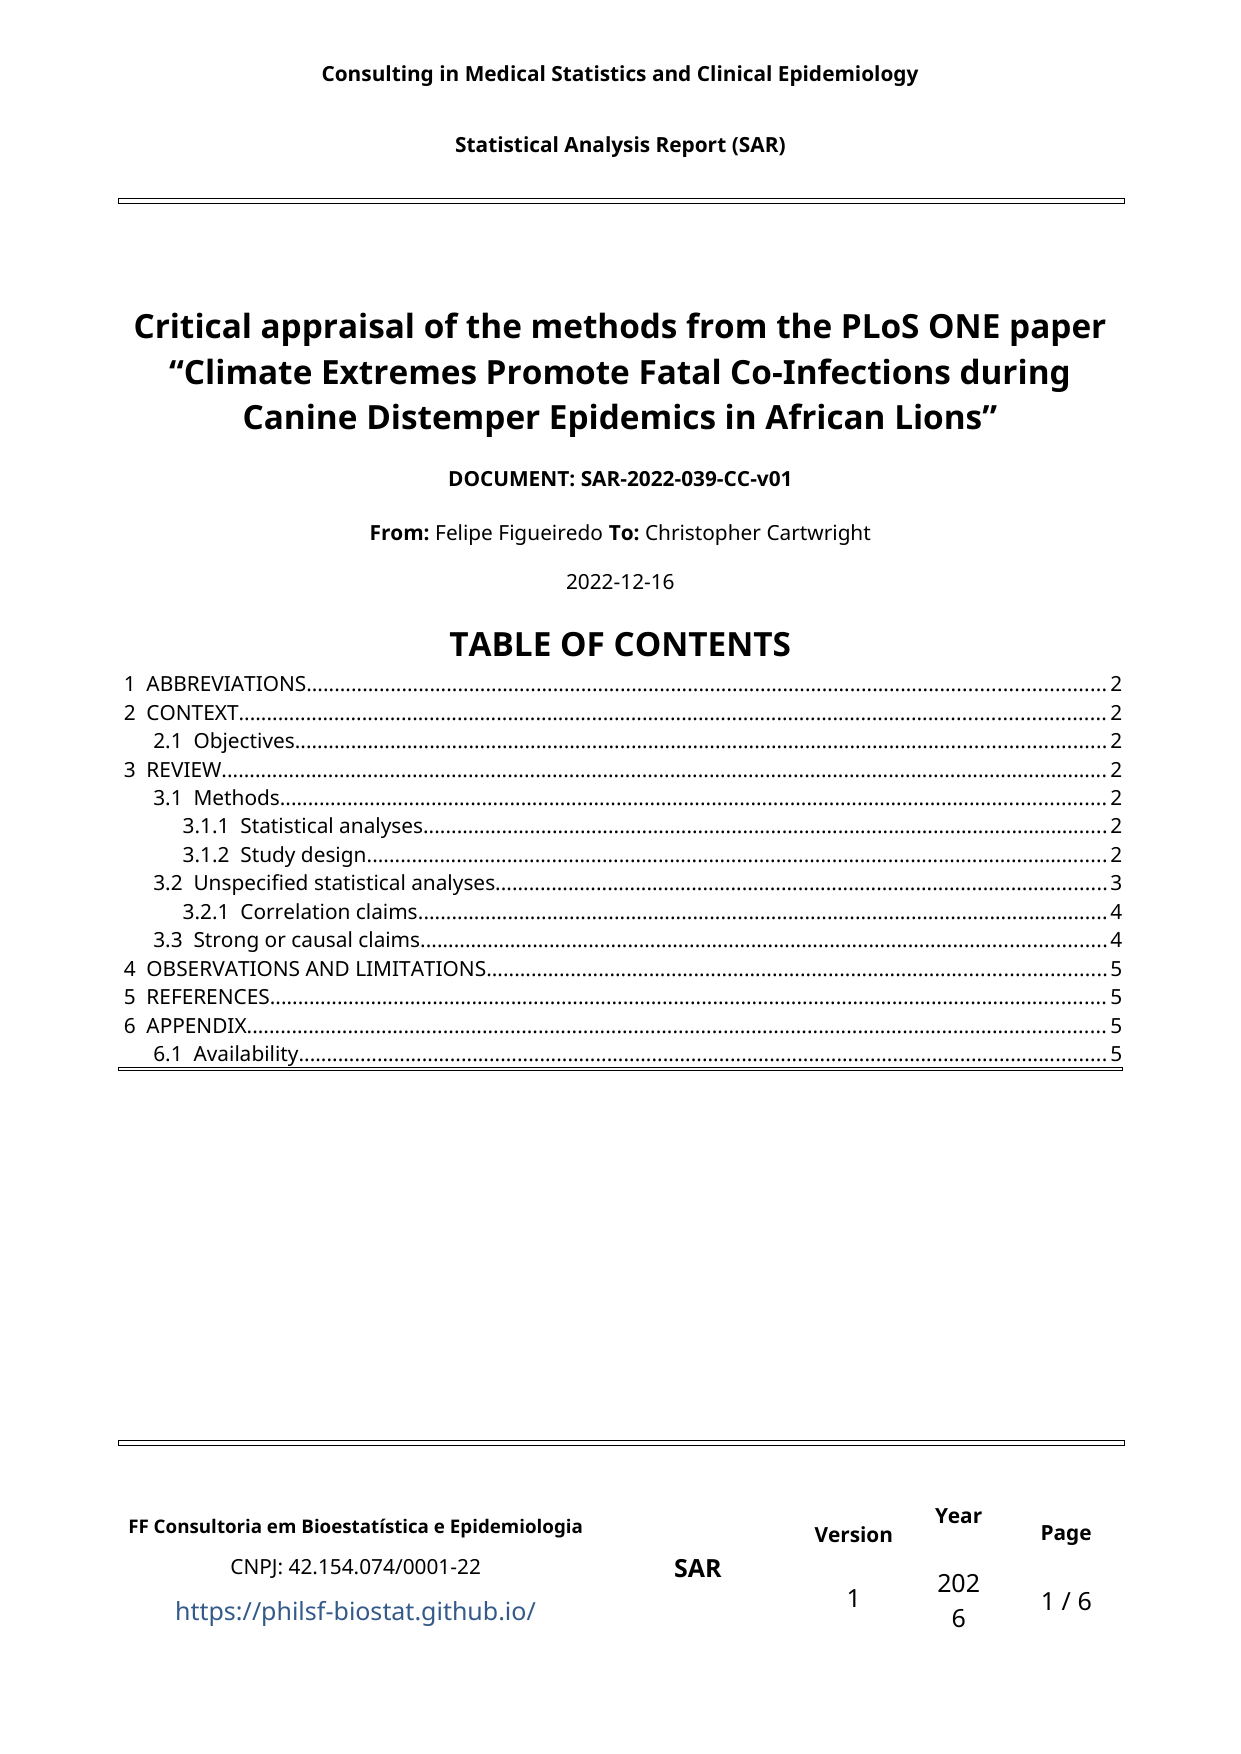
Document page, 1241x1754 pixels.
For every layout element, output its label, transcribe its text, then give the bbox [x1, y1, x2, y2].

subtitle DOCUMENT: SAR-2022-039-CC-v01 [118, 464, 1122, 493]
text From: Felipe Figueiredo To: Christopher Cartwright [118, 518, 1122, 546]
title Critical appraisal of the methods from the PLoS ONE paper “Climate Extremes Promote Fatal Co-Infections during Canine Distemper Epidemics in African Lions” [118, 303, 1122, 439]
text 2022-12-16 [118, 567, 1122, 596]
